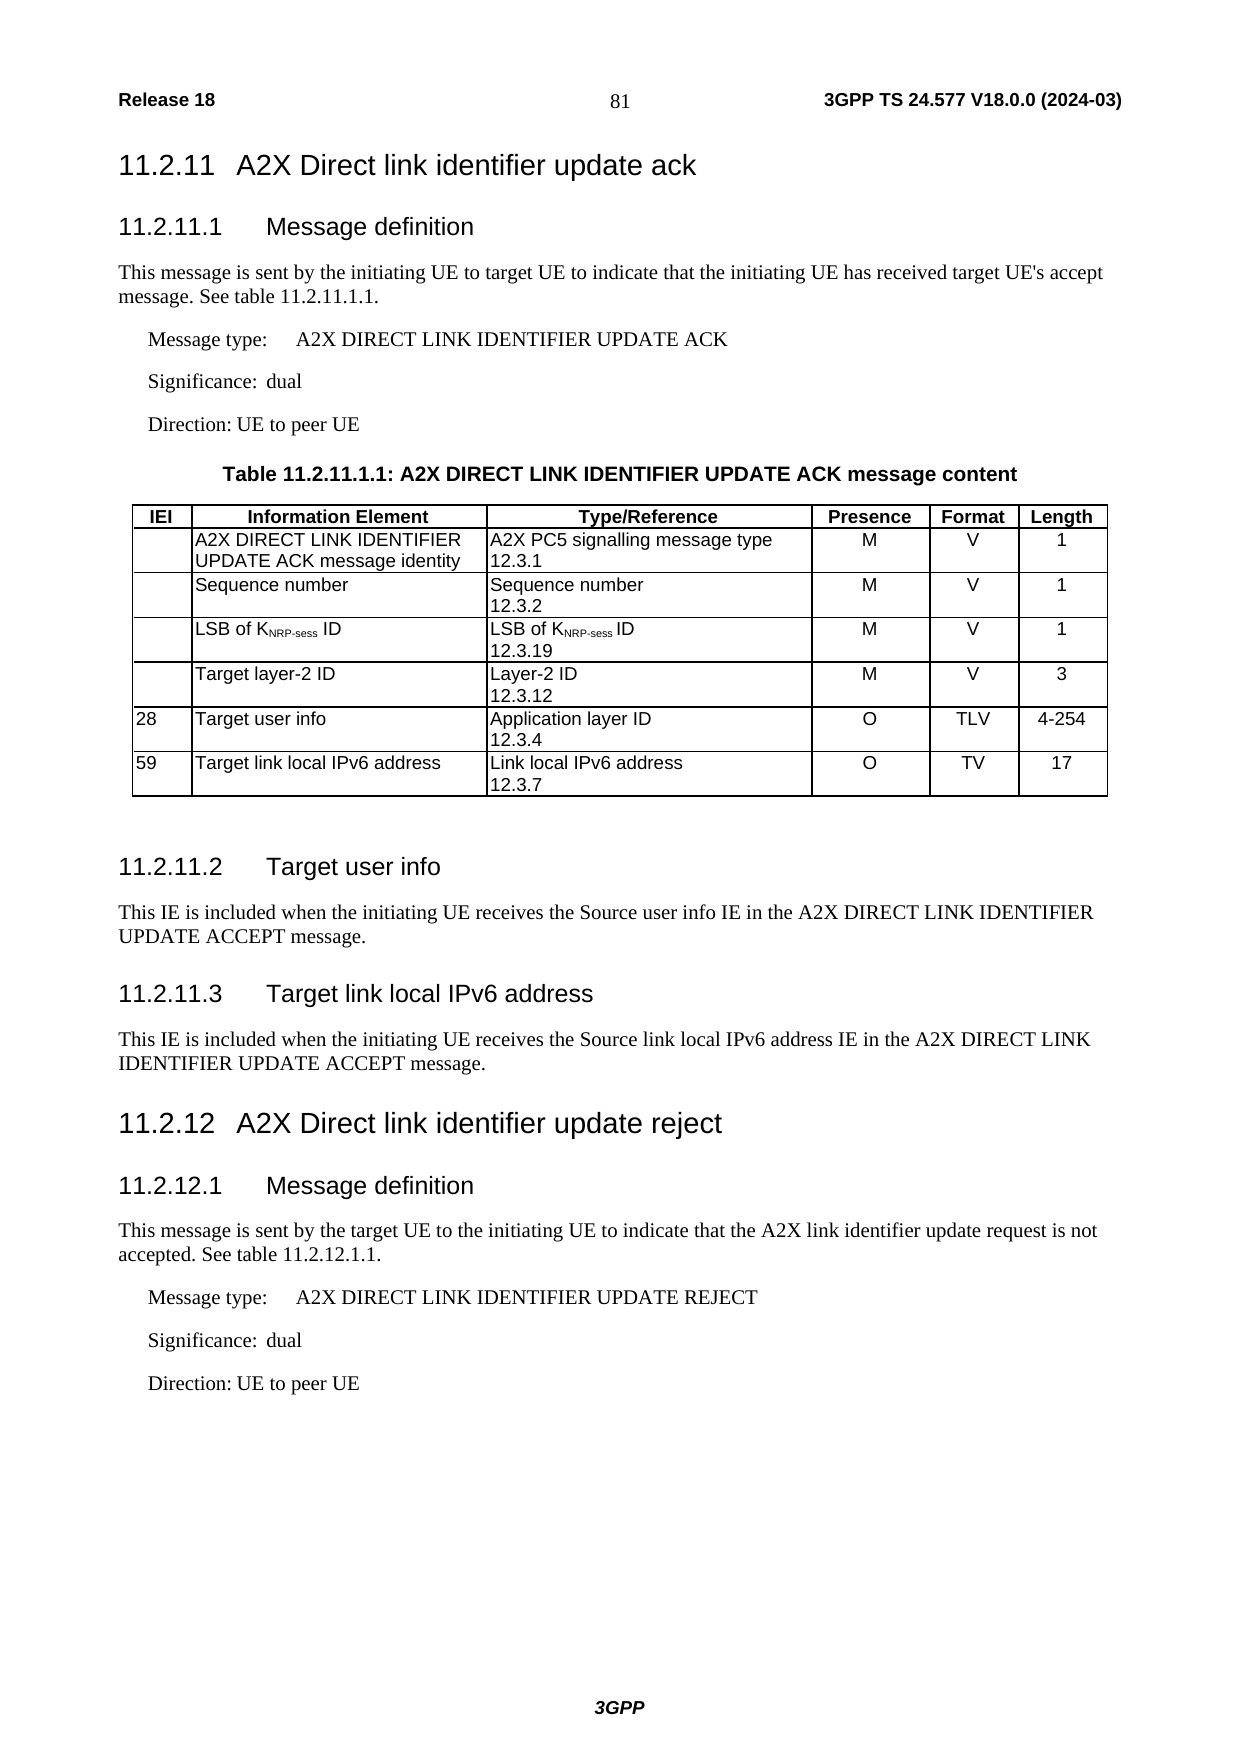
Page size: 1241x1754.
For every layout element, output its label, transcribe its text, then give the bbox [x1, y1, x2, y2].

text Direction: UE to peer UE [148, 412, 1122, 436]
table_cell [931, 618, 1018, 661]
text This message is sent by the target UE to the initiating UE to indicate that the A2X link identifier update request is not accepted. See table 11.2.12.1.1. [118, 1218, 1122, 1266]
text Direction: UE to peer UE [148, 1371, 1122, 1395]
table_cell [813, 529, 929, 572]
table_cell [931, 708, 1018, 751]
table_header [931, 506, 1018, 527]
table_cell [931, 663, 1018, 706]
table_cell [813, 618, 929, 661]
subtitle 11.2.11.3 Target link local IPv6 address [118, 979, 1122, 1008]
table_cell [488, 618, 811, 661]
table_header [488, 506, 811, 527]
subtitle 11.2.12 A2X Direct link identifier update reject [118, 1106, 1122, 1139]
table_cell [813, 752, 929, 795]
text Significance: dual [148, 369, 1122, 393]
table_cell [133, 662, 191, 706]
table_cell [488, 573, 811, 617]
text Message type: A2X DIRECT LINK IDENTIFIER UPDATE ACK [148, 327, 1122, 351]
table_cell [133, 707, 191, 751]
text This message is sent by the initiating UE to target UE to indicate that the initiating UE has received target UE's accept message. See table 11.2.11.1.1. [118, 260, 1122, 308]
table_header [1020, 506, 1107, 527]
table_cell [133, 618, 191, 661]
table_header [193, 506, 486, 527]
text This IE is included when the initiating UE receives the Source link local IPv6 address IE in the A2X DIRECT LINK IDENTIFIER UPDATE ACCEPT message. [118, 1027, 1122, 1075]
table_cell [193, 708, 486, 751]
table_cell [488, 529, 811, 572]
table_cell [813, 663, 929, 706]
text Table 11.2.11.1.1: A2X DIRECT LINK IDENTIFIER UPDATE ACK message content [118, 461, 1122, 485]
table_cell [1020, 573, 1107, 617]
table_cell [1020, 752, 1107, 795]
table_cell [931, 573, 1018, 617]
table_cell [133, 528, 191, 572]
subtitle 11.2.11 A2X Direct link identifier update ack [118, 147, 1122, 181]
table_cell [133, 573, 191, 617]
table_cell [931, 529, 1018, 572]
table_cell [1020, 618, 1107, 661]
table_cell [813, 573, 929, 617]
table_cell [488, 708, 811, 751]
subtitle 11.2.11.1 Message definition [118, 212, 1122, 241]
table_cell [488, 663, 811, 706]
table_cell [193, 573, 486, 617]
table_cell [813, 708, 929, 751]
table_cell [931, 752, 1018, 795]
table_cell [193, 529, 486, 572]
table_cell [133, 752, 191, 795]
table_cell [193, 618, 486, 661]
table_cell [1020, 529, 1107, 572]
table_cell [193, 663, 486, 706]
subtitle 11.2.12.1 Message definition [118, 1171, 1122, 1199]
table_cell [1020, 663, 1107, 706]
text Message type: A2X DIRECT LINK IDENTIFIER UPDATE REJECT [148, 1285, 1122, 1309]
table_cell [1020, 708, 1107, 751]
subtitle 11.2.11.2 Target user info [118, 852, 1122, 881]
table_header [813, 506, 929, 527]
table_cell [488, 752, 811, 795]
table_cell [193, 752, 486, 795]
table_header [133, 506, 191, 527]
text Significance: dual [148, 1328, 1122, 1352]
text This IE is included when the initiating UE receives the Source user info IE in the A2X DIRECT LINK IDENTIFIER UPDATE ACCEPT message. [118, 900, 1122, 948]
